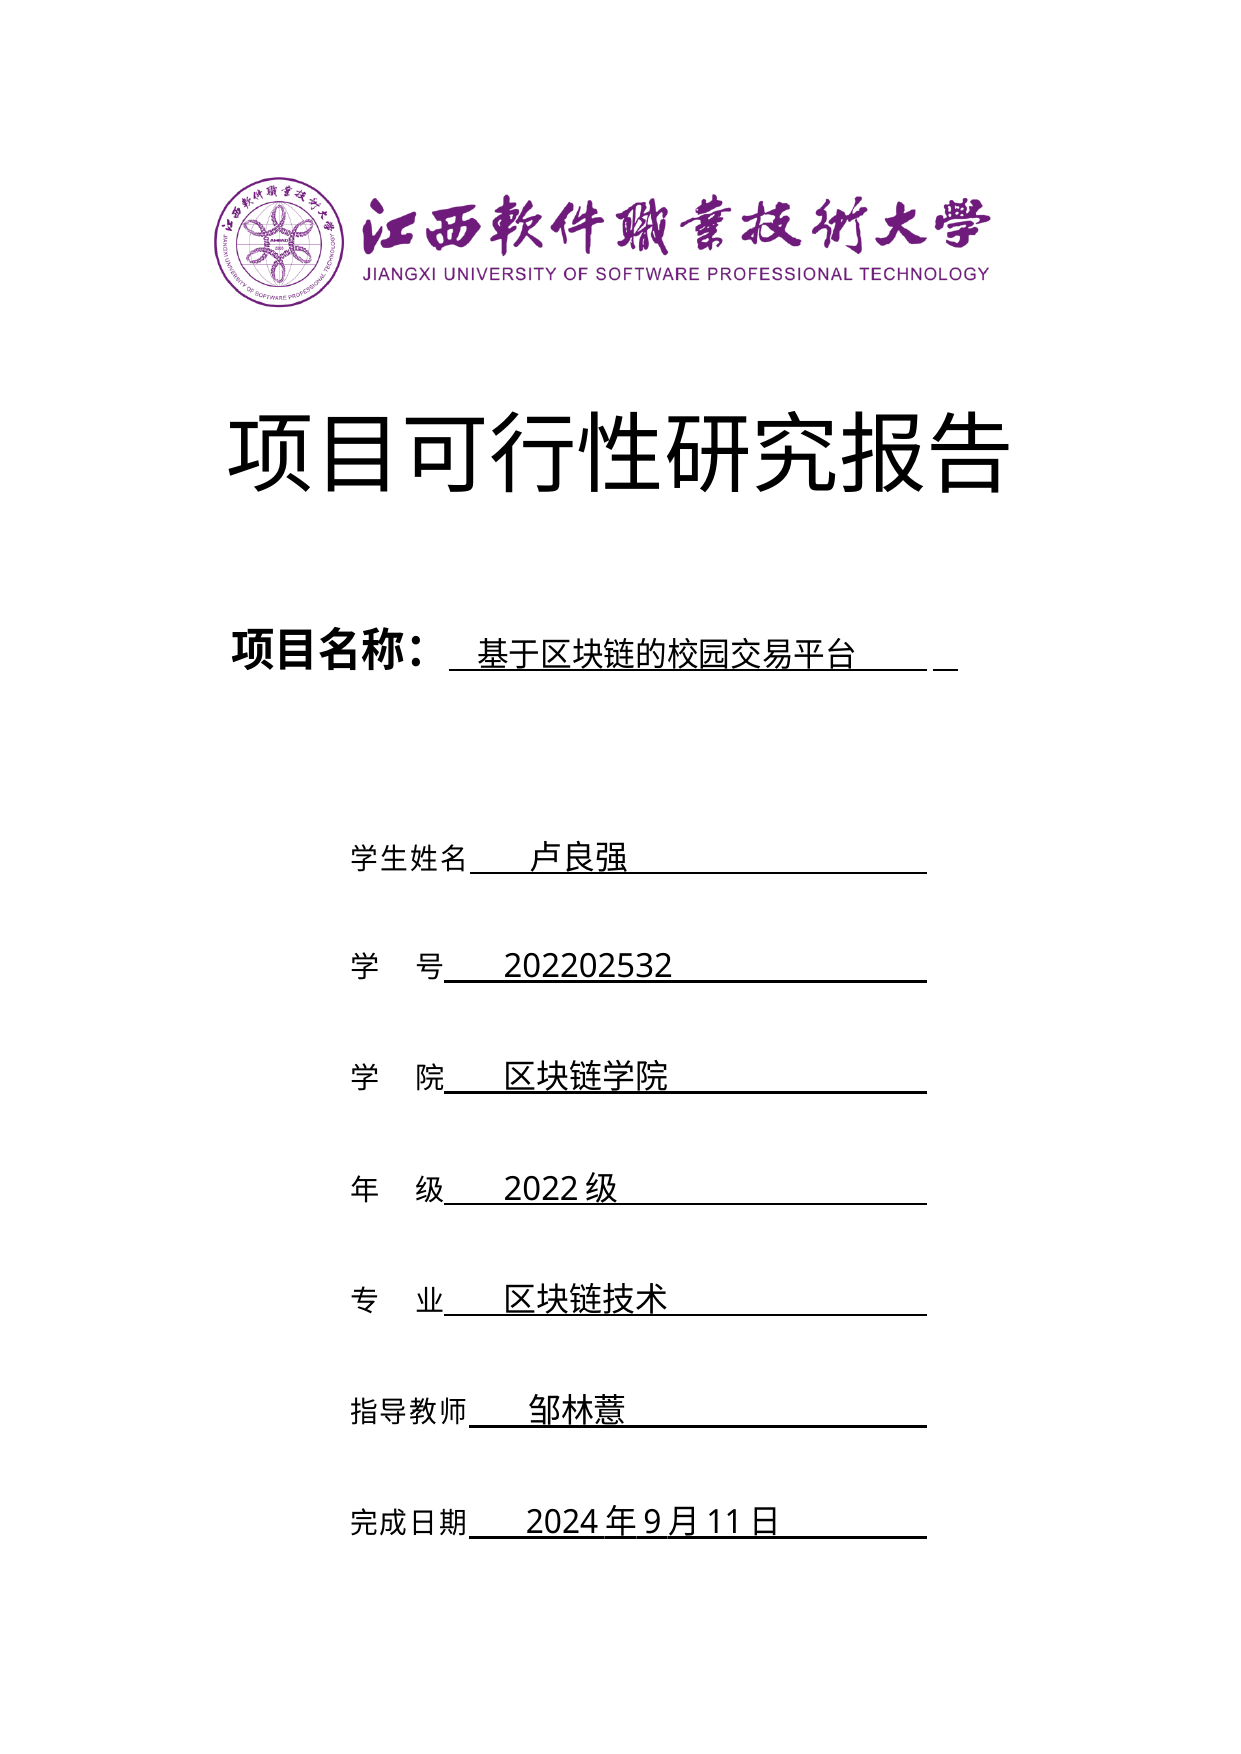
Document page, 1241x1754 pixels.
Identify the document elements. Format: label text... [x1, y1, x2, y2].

text 学 号 202202532 [350, 942, 1053, 987]
text 学生姓名 卢良强 [350, 831, 1053, 879]
text 项目名称： 基于区块链的校园交易平台 [187, 613, 1053, 679]
text 学 院 区块链学院 [350, 1050, 1053, 1098]
picture [202, 166, 1012, 317]
text 指导教师 邹林薏 [350, 1384, 1053, 1432]
text 完成日期 2024年9月11日 [350, 1495, 1053, 1543]
text 专 业 区块链技术 [350, 1273, 1053, 1321]
text 年 级 2022级 [350, 1161, 1053, 1210]
text 项目可行性研究报告 [187, 384, 1053, 511]
